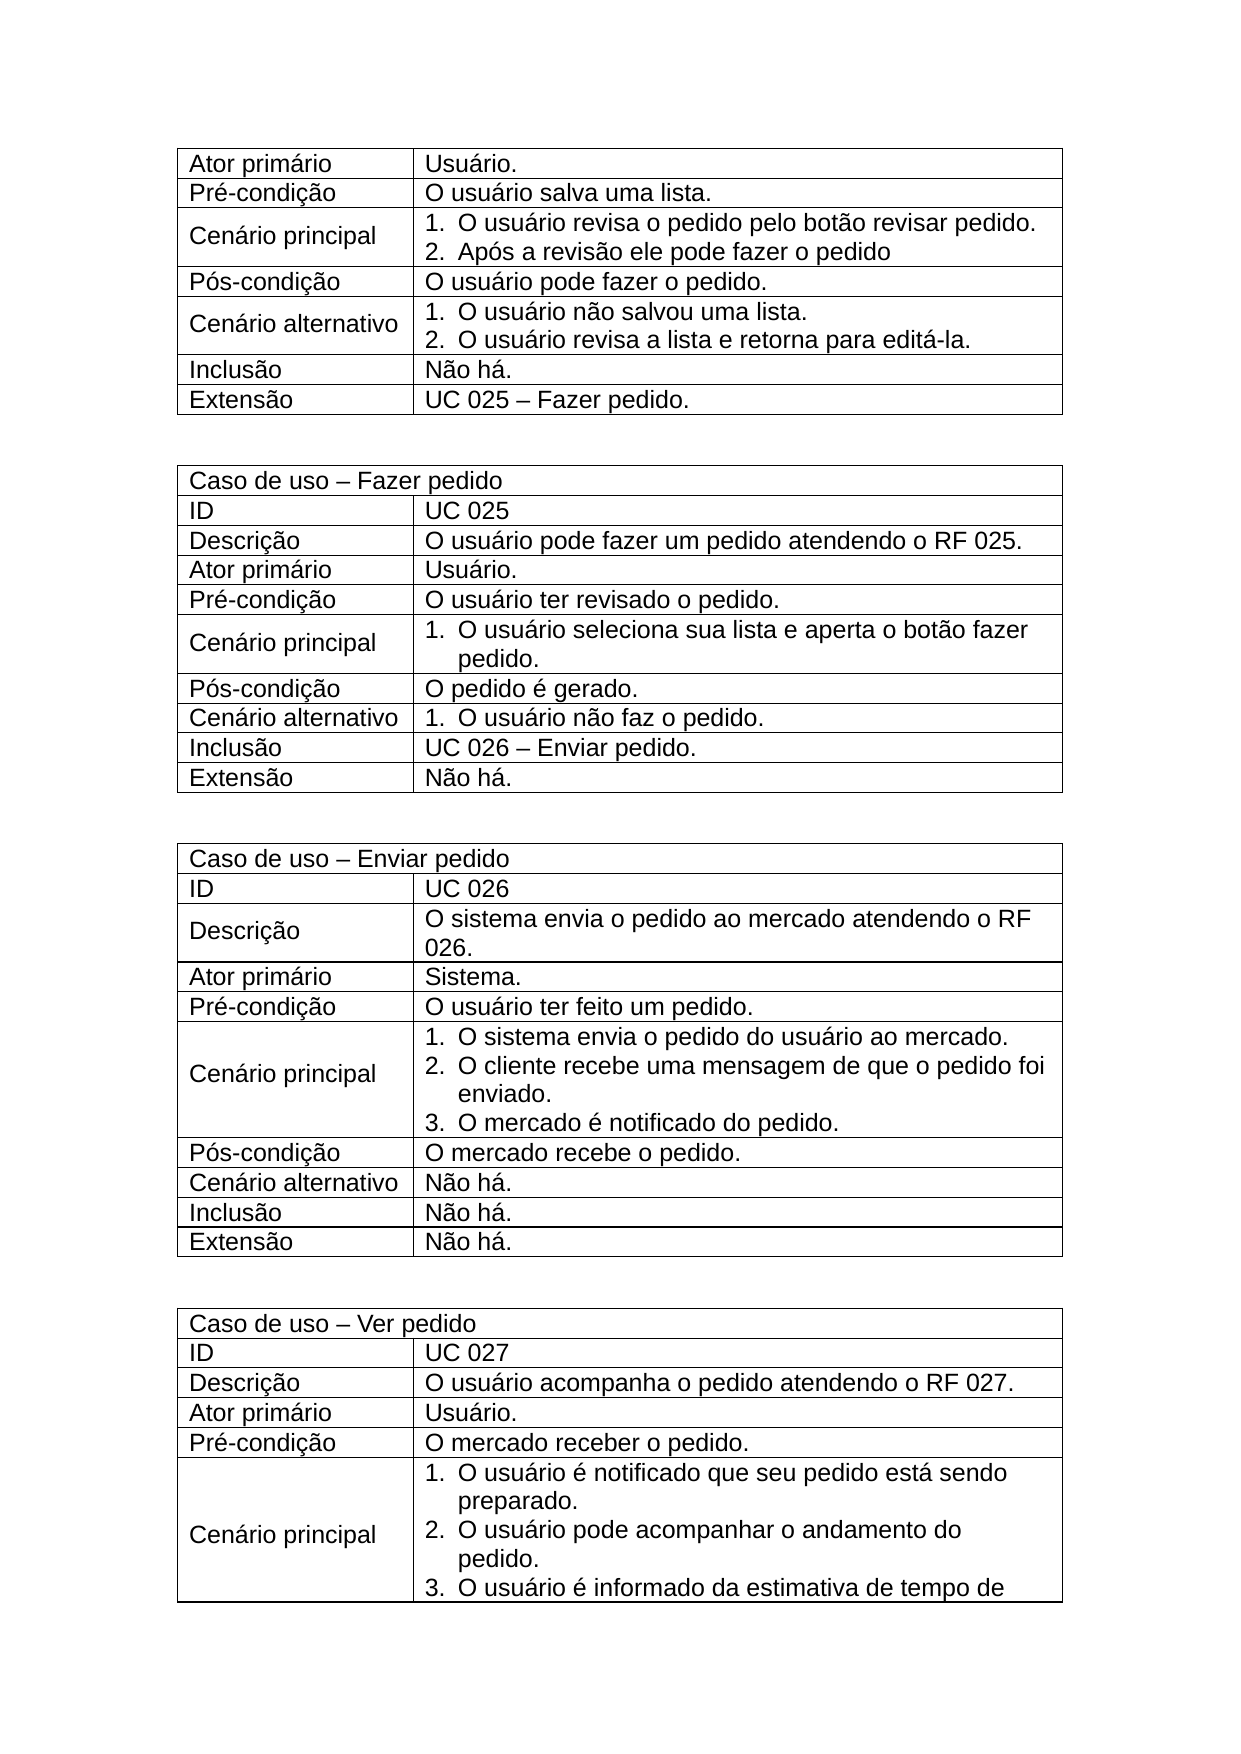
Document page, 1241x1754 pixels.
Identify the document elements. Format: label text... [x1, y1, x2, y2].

table_cell Descrição [178, 1368, 413, 1397]
table_cell UC 027 [414, 1339, 1062, 1367]
table_cell Cenário principal [178, 1022, 413, 1137]
table_cell Pré-condição [178, 992, 413, 1021]
table_cell Cenário alternativo [178, 297, 413, 354]
table_cell Ator primário [178, 1398, 413, 1427]
table_cell O usuário acompanha o pedido atendendo o RF 027. [414, 1368, 1062, 1397]
table_cell Ator primário [178, 149, 413, 177]
table_cell Descrição [178, 904, 413, 961]
table_cell Pós-condição [178, 674, 413, 702]
table_header Caso de uso – Ver pedido [178, 1309, 1062, 1337]
table_cell Cenário principal [178, 208, 413, 266]
table_cell Não há. [414, 763, 1062, 792]
table_cell Pré-condição [178, 179, 413, 207]
table_cell Inclusão [178, 733, 413, 762]
table_cell O mercado recebe o pedido. [414, 1138, 1062, 1167]
table_cell ID [178, 1339, 413, 1367]
table_cell Usuário. [414, 149, 1062, 177]
table_cell Pré-condição [178, 585, 413, 614]
table_cell Não há. [414, 1198, 1062, 1226]
table_cell UC 025 [414, 496, 1062, 525]
table_cell Extensão [178, 385, 413, 414]
table_cell Não há. [414, 1168, 1062, 1197]
table_cell Ator primário [178, 556, 413, 584]
table_cell Descrição [178, 526, 413, 554]
table_cell Não há. [414, 1228, 1062, 1256]
table_cell Ator primário [178, 963, 413, 991]
table_cell UC 025 – Fazer pedido. [414, 385, 1062, 414]
table_cell O usuário ter revisado o pedido. [414, 585, 1062, 614]
table_cell Pós-condição [178, 267, 413, 296]
table_cell Cenário alternativo [178, 1168, 413, 1197]
table_cell UC 026 – Enviar pedido. [414, 733, 1062, 762]
table_cell Não há. [414, 355, 1062, 384]
table_cell Pré-condição [178, 1428, 413, 1457]
table_cell O pedido é gerado. [414, 674, 1062, 702]
table_cell Pós-condição [178, 1138, 413, 1167]
table_cell O usuário ter feito um pedido. [414, 992, 1062, 1021]
table_cell Usuário. [414, 1398, 1062, 1427]
table_cell Cenário principal [178, 1458, 413, 1601]
table_cell O sistema envia o pedido ao mercado atendendo o RF 026. [414, 904, 1062, 961]
table_header Caso de uso – Enviar pedido [178, 844, 1062, 873]
table_cell Cenário alternativo [178, 704, 413, 732]
table_cell O usuário seleciona sua lista e aperta o botão fazer pedido. [414, 615, 1062, 673]
table_cell O mercado receber o pedido. [414, 1428, 1062, 1457]
table_cell Usuário. [414, 556, 1062, 584]
table_cell Extensão [178, 1228, 413, 1256]
table_cell O usuário não salvou uma lista. O usuário revisa a lista e retorna para editá-la. [414, 297, 1062, 354]
table_cell UC 026 [414, 874, 1062, 903]
table_cell Cenário principal [178, 615, 413, 673]
table_cell O usuário pode fazer o pedido. [414, 267, 1062, 296]
table_cell O usuário não faz o pedido. [414, 704, 1062, 732]
table_cell Inclusão [178, 355, 413, 384]
table_cell Sistema. [414, 963, 1062, 991]
table_header Caso de uso – Fazer pedido [178, 466, 1062, 495]
table_cell O usuário pode fazer um pedido atendendo o RF 025. [414, 526, 1062, 554]
table_cell Extensão [178, 763, 413, 792]
table_cell Inclusão [178, 1198, 413, 1226]
table_cell O usuário salva uma lista. [414, 179, 1062, 207]
table_cell O usuário revisa o pedido pelo botão revisar pedido. Após a revisão ele pode fazer o pedido [414, 208, 1062, 266]
table_cell ID [178, 874, 413, 903]
table_cell ID [178, 496, 413, 525]
table_cell O sistema envia o pedido do usuário ao mercado. O cliente recebe uma mensagem de que o pedido foi enviado. O mercado é notificado do pedido. [414, 1022, 1062, 1137]
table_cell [414, 1458, 1062, 1601]
